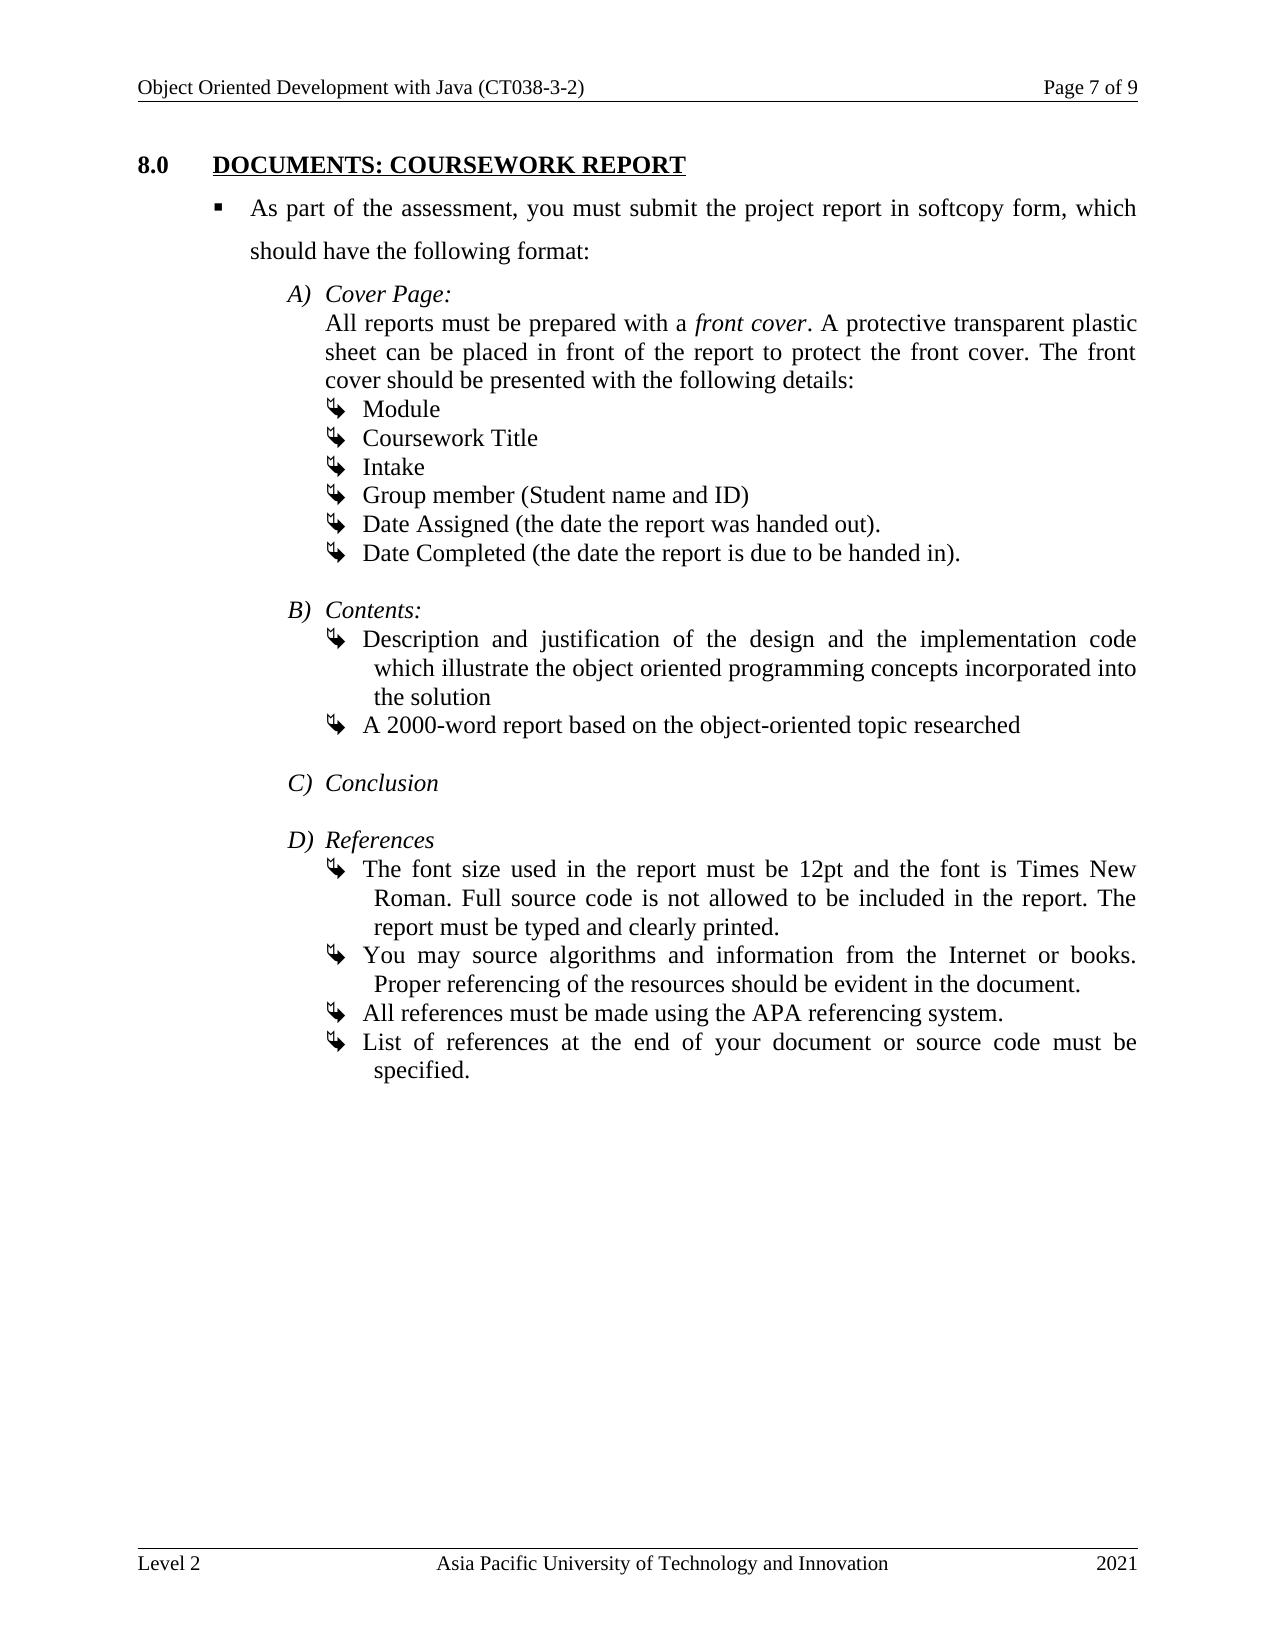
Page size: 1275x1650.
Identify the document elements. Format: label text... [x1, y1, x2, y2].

list Module [325, 394, 1138, 423]
subtitle Cover Page: [287, 279, 1138, 308]
list Date Assigned (the date the report was handed out). [325, 509, 1138, 538]
list Group member (Student name and ID) [325, 481, 1138, 509]
list Description and justification of the design and the implementation code which illustrate the object oriented programming concepts incorporated into the solution [325, 624, 1138, 711]
subtitle Contents: [287, 596, 1138, 624]
subtitle References [287, 826, 1138, 854]
list The font size used in the report must be 12pt and the font is Times New Roman. Full source code is not allowed to be included in the report. The report must be typed and clearly printed. [325, 854, 1138, 941]
list You may source algorithms and information from the Internet or books. Proper referencing of the resources should be evident in the document. [325, 941, 1138, 998]
list All references must be made using the APA referencing system. [325, 998, 1138, 1027]
text All reports must be prepared with a front cover. A protective transparent plastic sheet can be placed in front of the report to protect the front cover. The front cover should be presented with the following details: [325, 308, 1138, 394]
list Date Completed (the date the report is due to be handed in). [325, 538, 1138, 567]
list A 2000-word report based on the object-oriented topic researched [325, 711, 1138, 739]
list DOCUMENTS: COURSEWORK REPORT [137, 150, 1138, 179]
list List of references at the end of your document or source code must be specified. [325, 1027, 1138, 1084]
subtitle Conclusion [287, 768, 1138, 797]
list As part of the assessment, you must submit the project report in softcopy form, which should have the following format: [212, 193, 1138, 265]
list Intake [325, 452, 1138, 481]
list Coursework Title [325, 423, 1138, 452]
